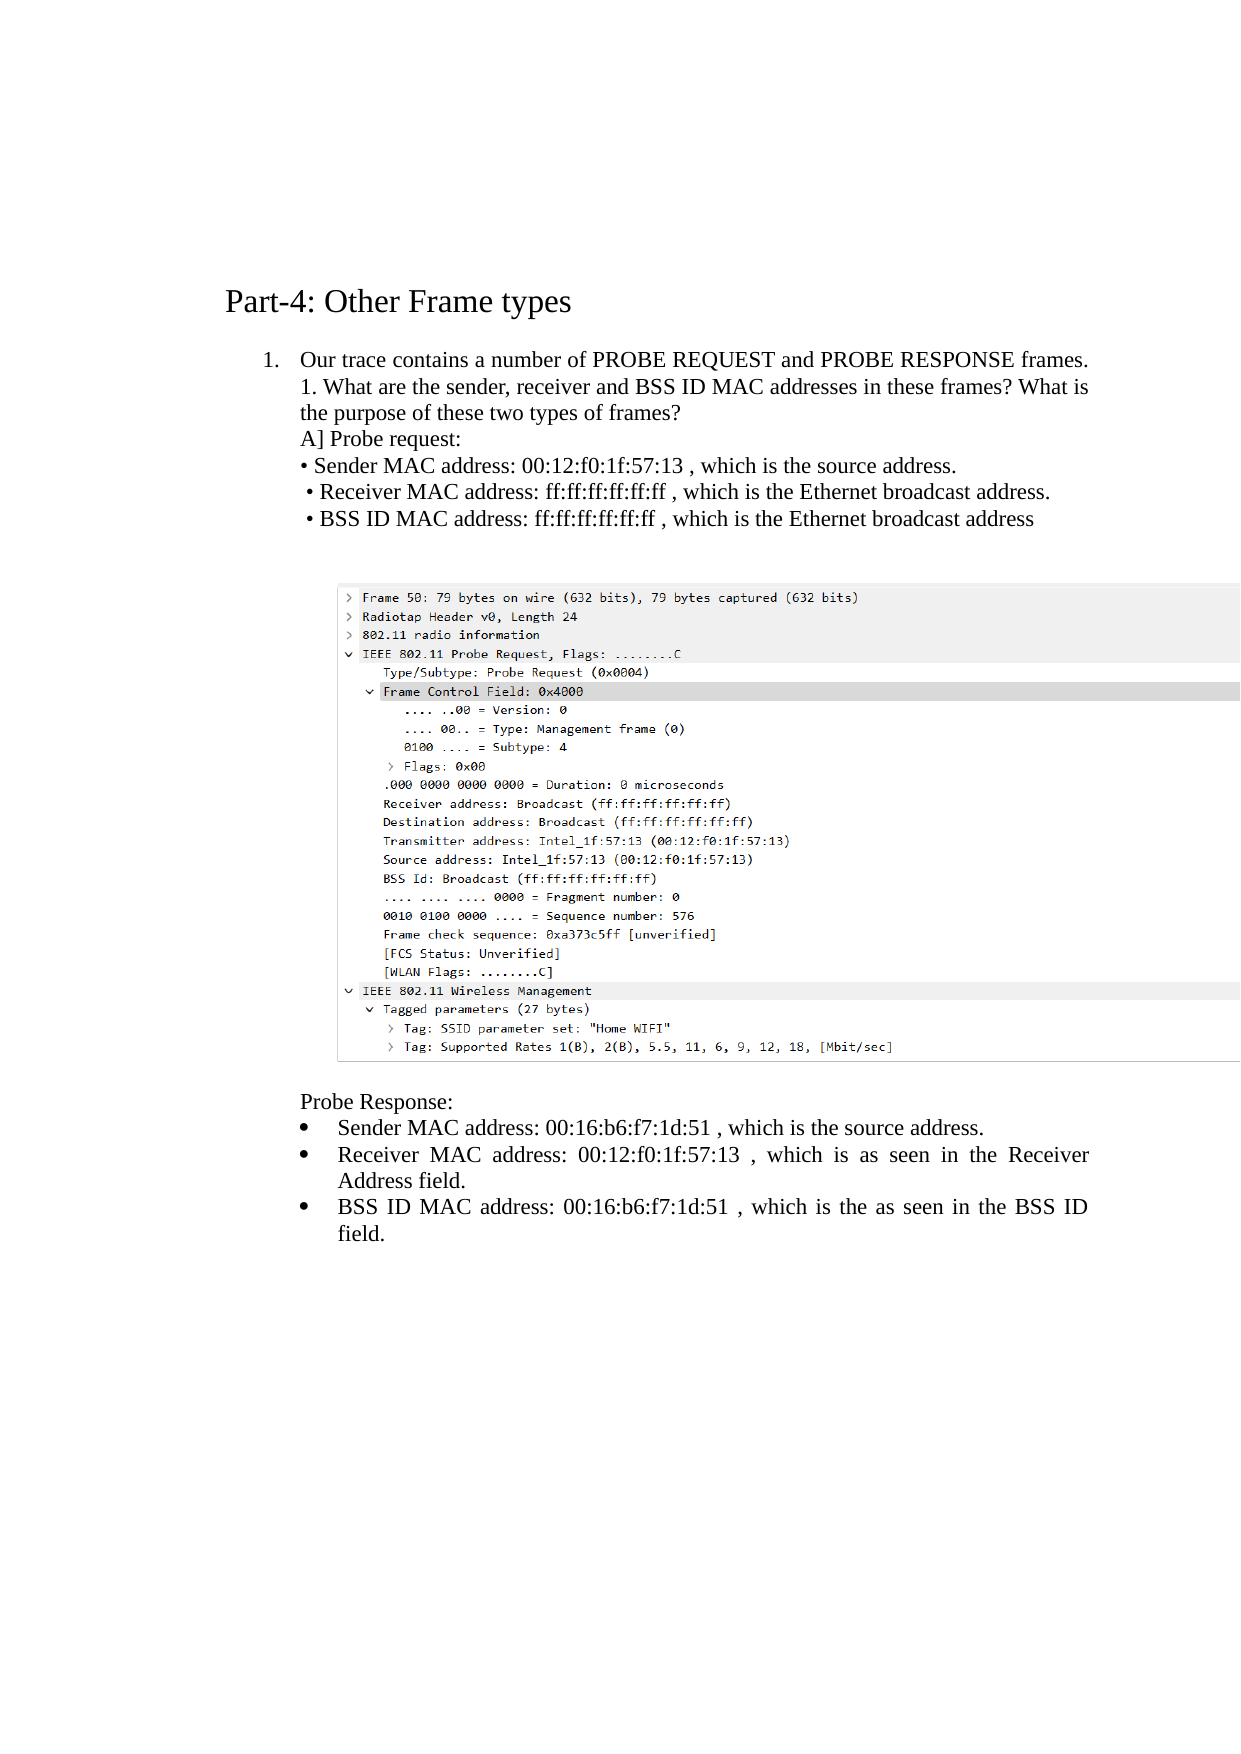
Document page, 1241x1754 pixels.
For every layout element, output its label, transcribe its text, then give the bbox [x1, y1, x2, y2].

text • BSS ID MAC address: ff:ff:ff:ff:ff:ff , which is the Ethernet broadcast address [225, 504, 1090, 531]
list Receiver MAC address: 00:12:f0:1f:57:13 , which is as seen in the Receiver Address field. [300, 1141, 1090, 1193]
list Our trace contains a number of PROBE REQUEST and PROBE RESPONSE frames. 1. What are the sender, receiver and BSS ID MAC addresses in these frames? What is the purpose of these two types of frames? [262, 346, 1090, 426]
list • Sender MAC address: 00:12:f0:1f:57:13 , which is the source address. [300, 452, 1090, 478]
list Part-4: Other Frame types [225, 282, 1090, 320]
text • Receiver MAC address: ff:ff:ff:ff:ff:ff , which is the Ethernet broadcast address. [225, 478, 1090, 504]
list Sender MAC address: 00:16:b6:f7:1d:51 , which is the source address. [300, 1114, 1090, 1141]
picture [337, 583, 1241, 1062]
text Probe Response: [225, 1088, 1090, 1114]
list A] Probe request: [300, 426, 1090, 452]
list BSS ID MAC address: 00:16:b6:f7:1d:51 , which is the as seen in the BSS ID field. [300, 1193, 1090, 1246]
